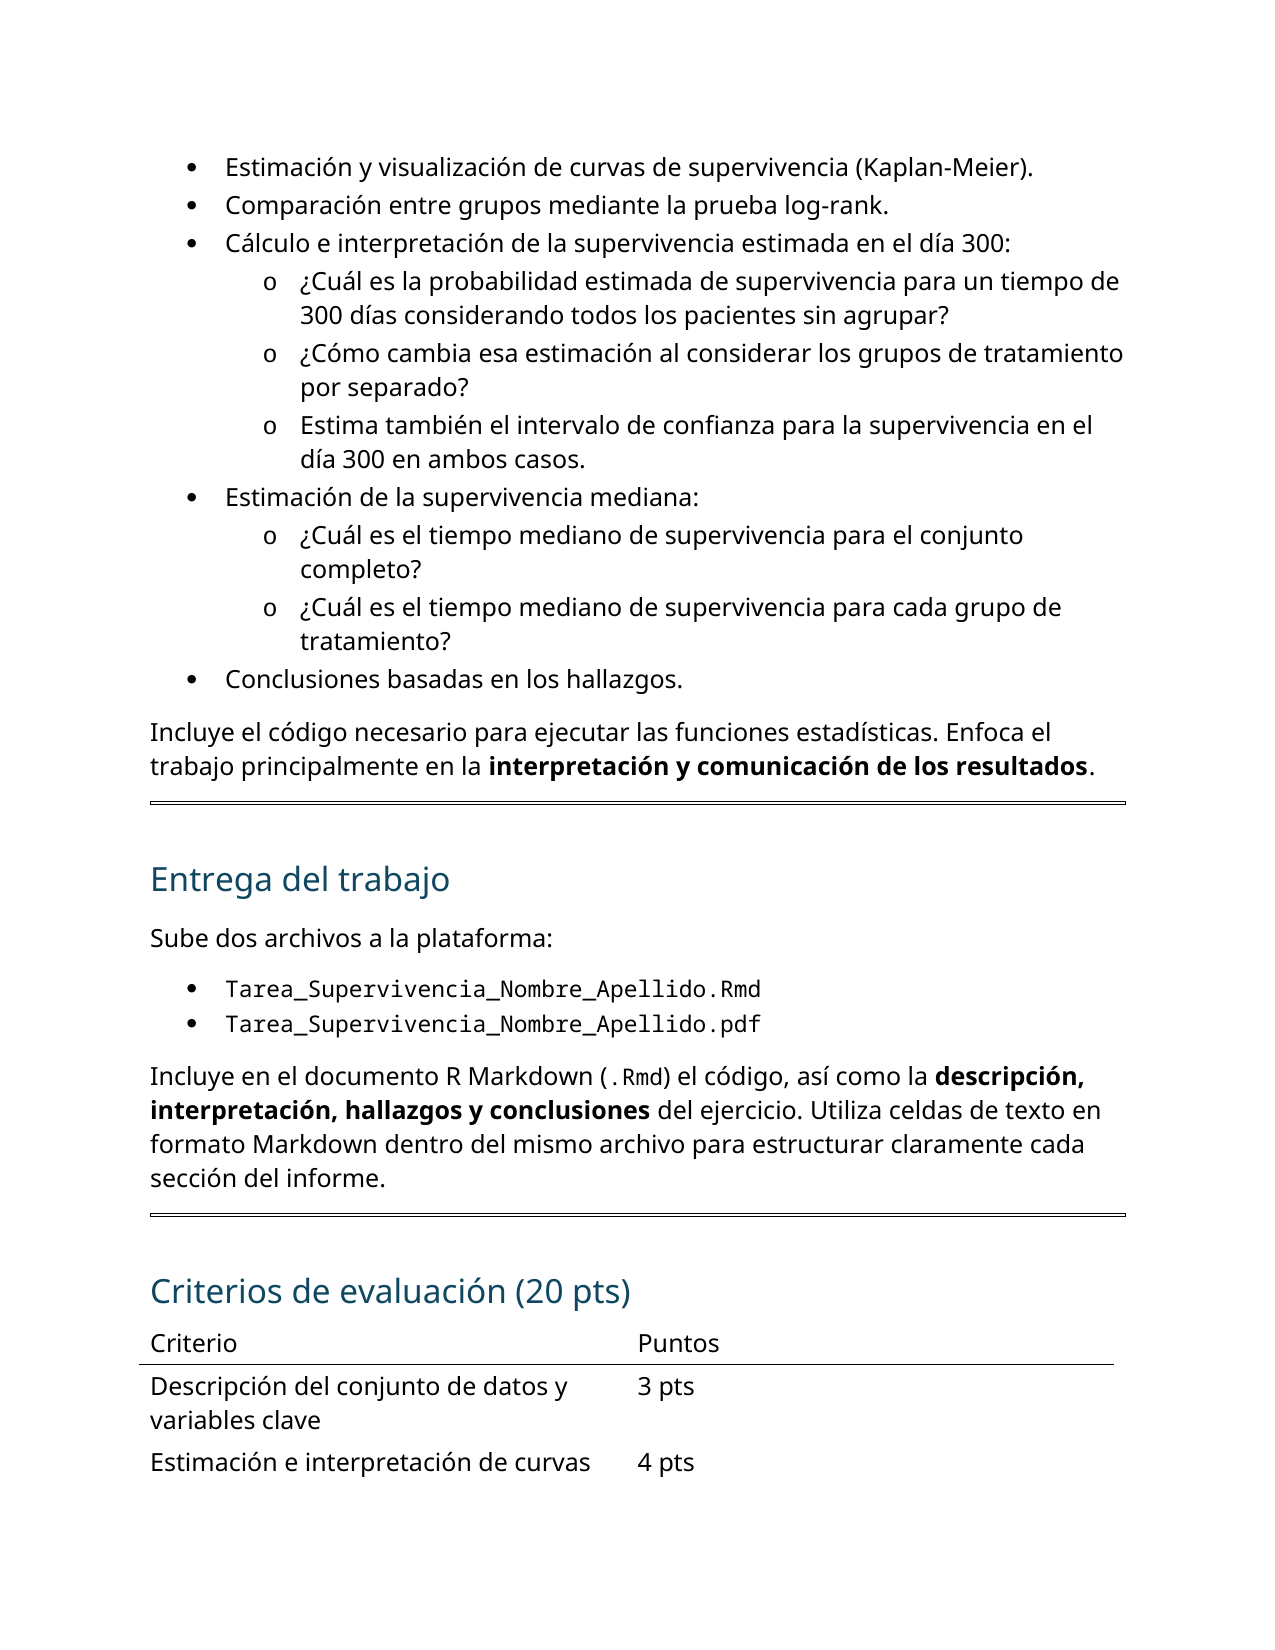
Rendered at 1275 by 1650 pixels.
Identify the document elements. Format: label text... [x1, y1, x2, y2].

subtitle Entrega del trabajo [150, 856, 1125, 902]
list Conclusiones basadas en los hallazgos. [187, 662, 1125, 696]
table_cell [139, 1441, 626, 1482]
table_cell Descripción del conjunto de datos y variables clave [139, 1365, 626, 1441]
list Estimación y visualización de curvas de supervivencia (Kaplan-Meier). [187, 150, 1125, 184]
list ¿Cómo cambia esa estimación al considerar los grupos de tratamiento por separado? [262, 336, 1125, 404]
subtitle Criterios de evaluación (20 pts) [150, 1268, 1125, 1313]
list Comparación entre grupos mediante la prueba log-rank. [187, 188, 1125, 222]
list Estima también el intervalo de confianza para la supervivencia en el día 300 en ambos casos. [262, 408, 1125, 476]
list ¿Cuál es la probabilidad estimada de supervivencia para un tiempo de 300 días considerando todos los pacientes sin agrupar? [262, 263, 1125, 332]
table_header Criterio [139, 1322, 626, 1363]
table_cell 4 pts [626, 1441, 1114, 1482]
list ¿Cuál es el tiempo mediano de supervivencia para el conjunto completo? [262, 517, 1125, 586]
list ¿Cuál es el tiempo mediano de supervivencia para cada grupo de tratamiento? [262, 589, 1125, 658]
table_header Puntos [626, 1322, 1114, 1363]
list Cálculo e interpretación de la supervivencia estimada en el día 300: [187, 226, 1125, 260]
list Tarea_Supervivencia_Nombre_Apellido.Rmd [187, 973, 1125, 1004]
text Sube dos archivos a la plataforma: [150, 920, 1125, 954]
text Incluye en el documento R Markdown (.Rmd) el código, así como la descripción, interpretación, hallazgos y conclusiones del ejercicio. Utiliza celdas de texto en formato Markdown dentro del mismo archivo para estructurar claramente cada sección del informe. [150, 1058, 1125, 1194]
text Incluye el código necesario para ejecutar las funciones estadísticas. Enfoca el trabajo principalmente en la interpretación y comunicación de los resultados. [150, 714, 1125, 783]
list Estimación de la supervivencia mediana: [187, 480, 1125, 514]
list Tarea_Supervivencia_Nombre_Apellido.pdf [187, 1008, 1125, 1039]
table_cell 3 pts [626, 1365, 1114, 1441]
